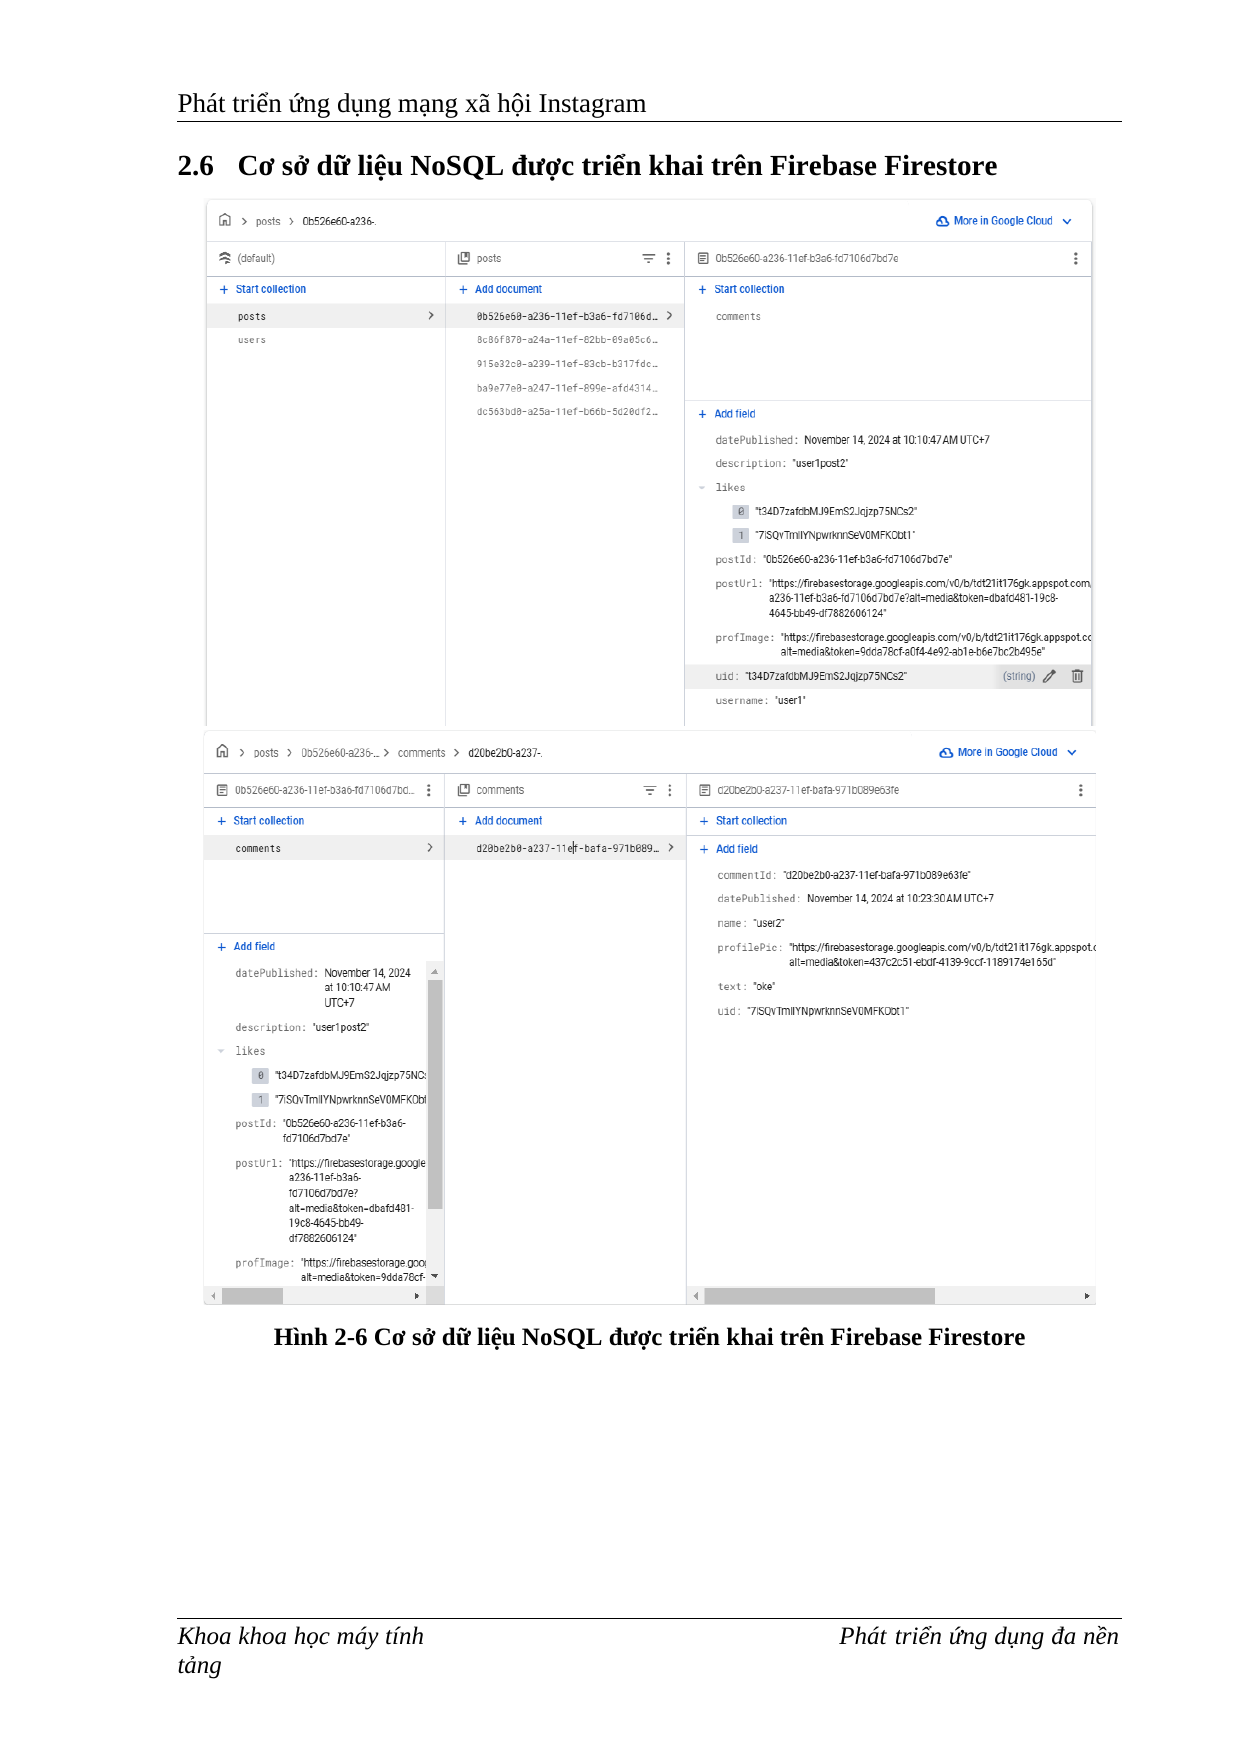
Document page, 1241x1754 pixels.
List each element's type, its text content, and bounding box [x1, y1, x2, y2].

picture [203, 198, 1096, 726]
subtitle Cơ sở dữ liệu NoSQL được triển khai trên Firebase Firestore [177, 148, 1122, 181]
picture [203, 730, 1096, 1305]
